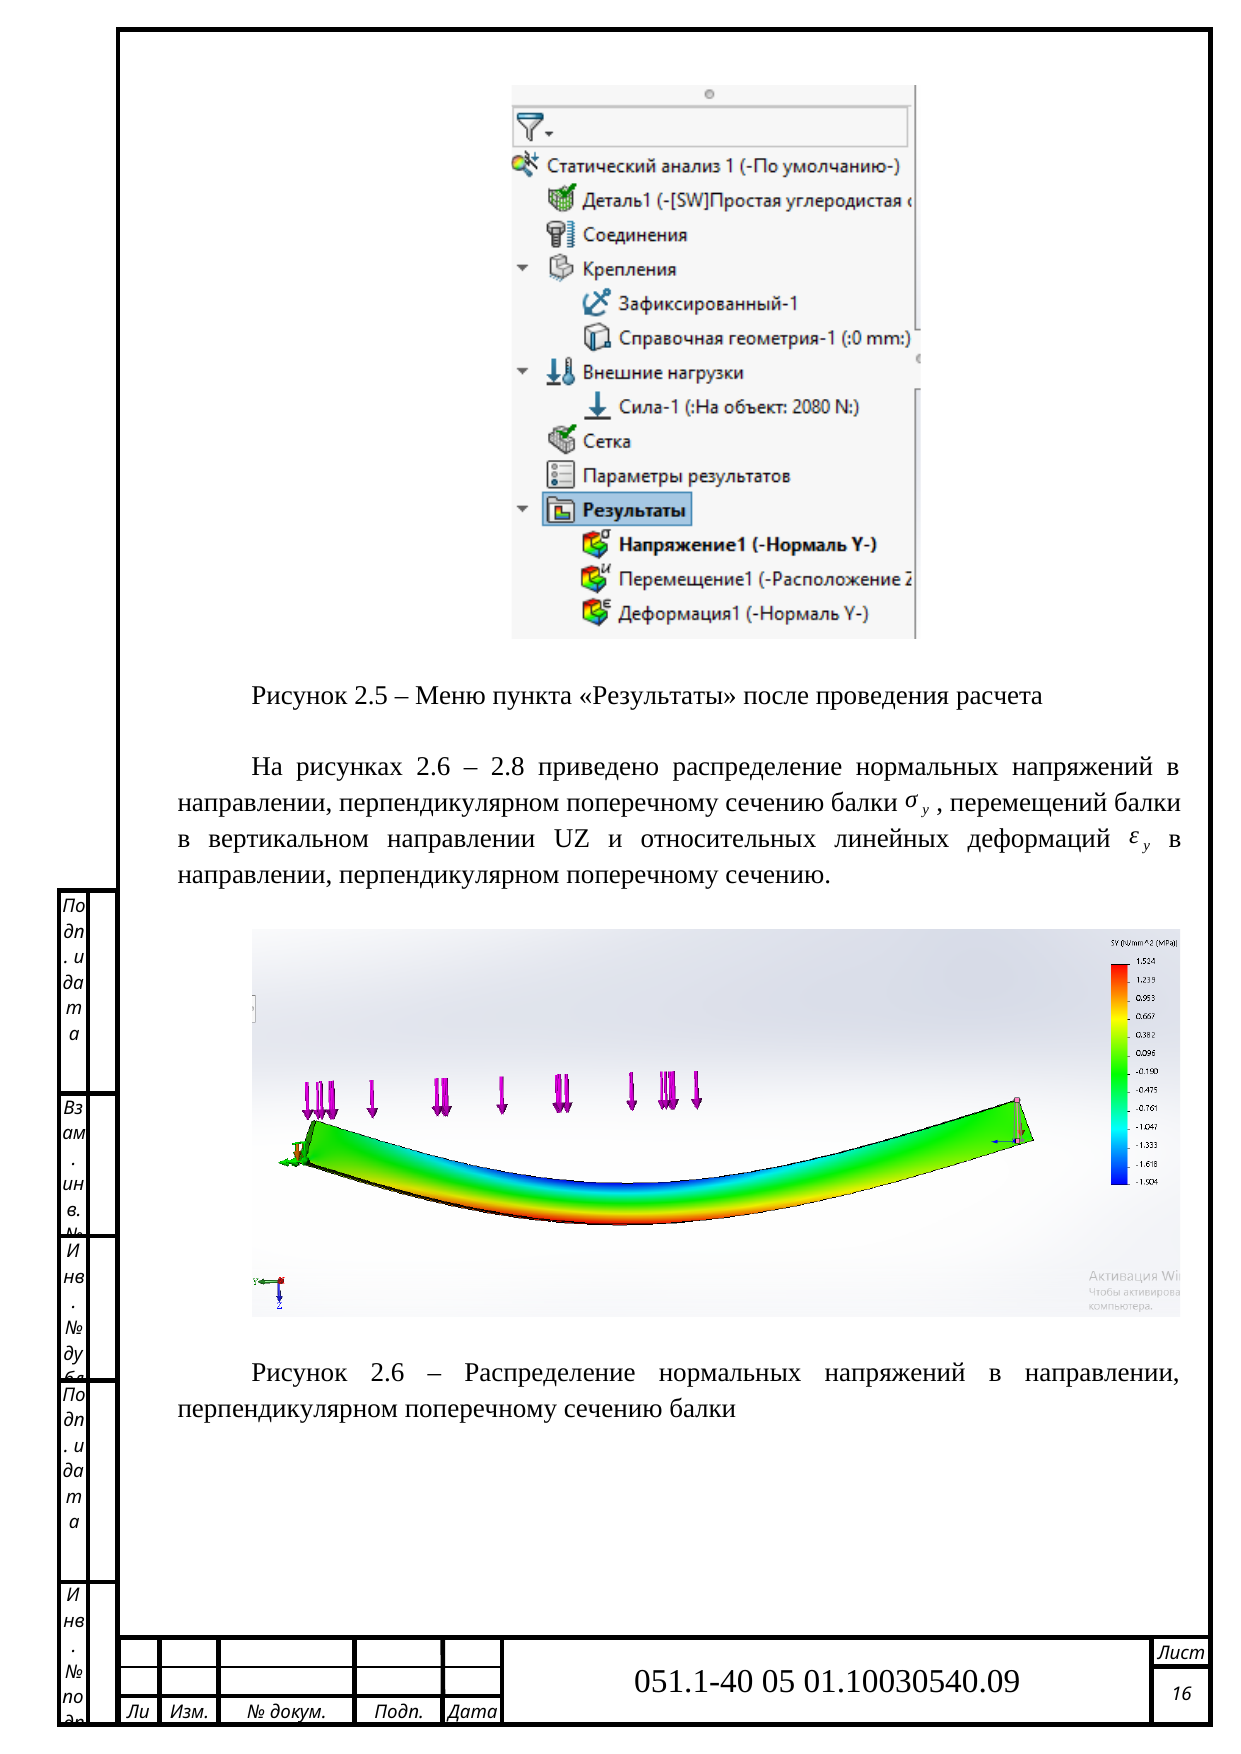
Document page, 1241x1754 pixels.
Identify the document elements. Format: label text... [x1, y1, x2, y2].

text Рисунок 2.5 ‒ Меню пункта «Результаты» после проведения расчета [177, 679, 1181, 710]
picture [511, 85, 921, 639]
picture [252, 929, 1181, 1317]
text На рисунках 2.6 – 2.8 приведено распределение нормальных напряжений в направлении, перпендикулярном поперечному сечению балки , перемещений балки в вертикальном направлении UZ и относительных линейных деформаций в направлении, перпендикулярном поперечному сечению. [177, 750, 1181, 889]
text Рисунок 2.6 ‒ Распределение нормальных напряжений в направлении, перпендикулярном поперечному сечению балки [177, 1357, 1181, 1423]
